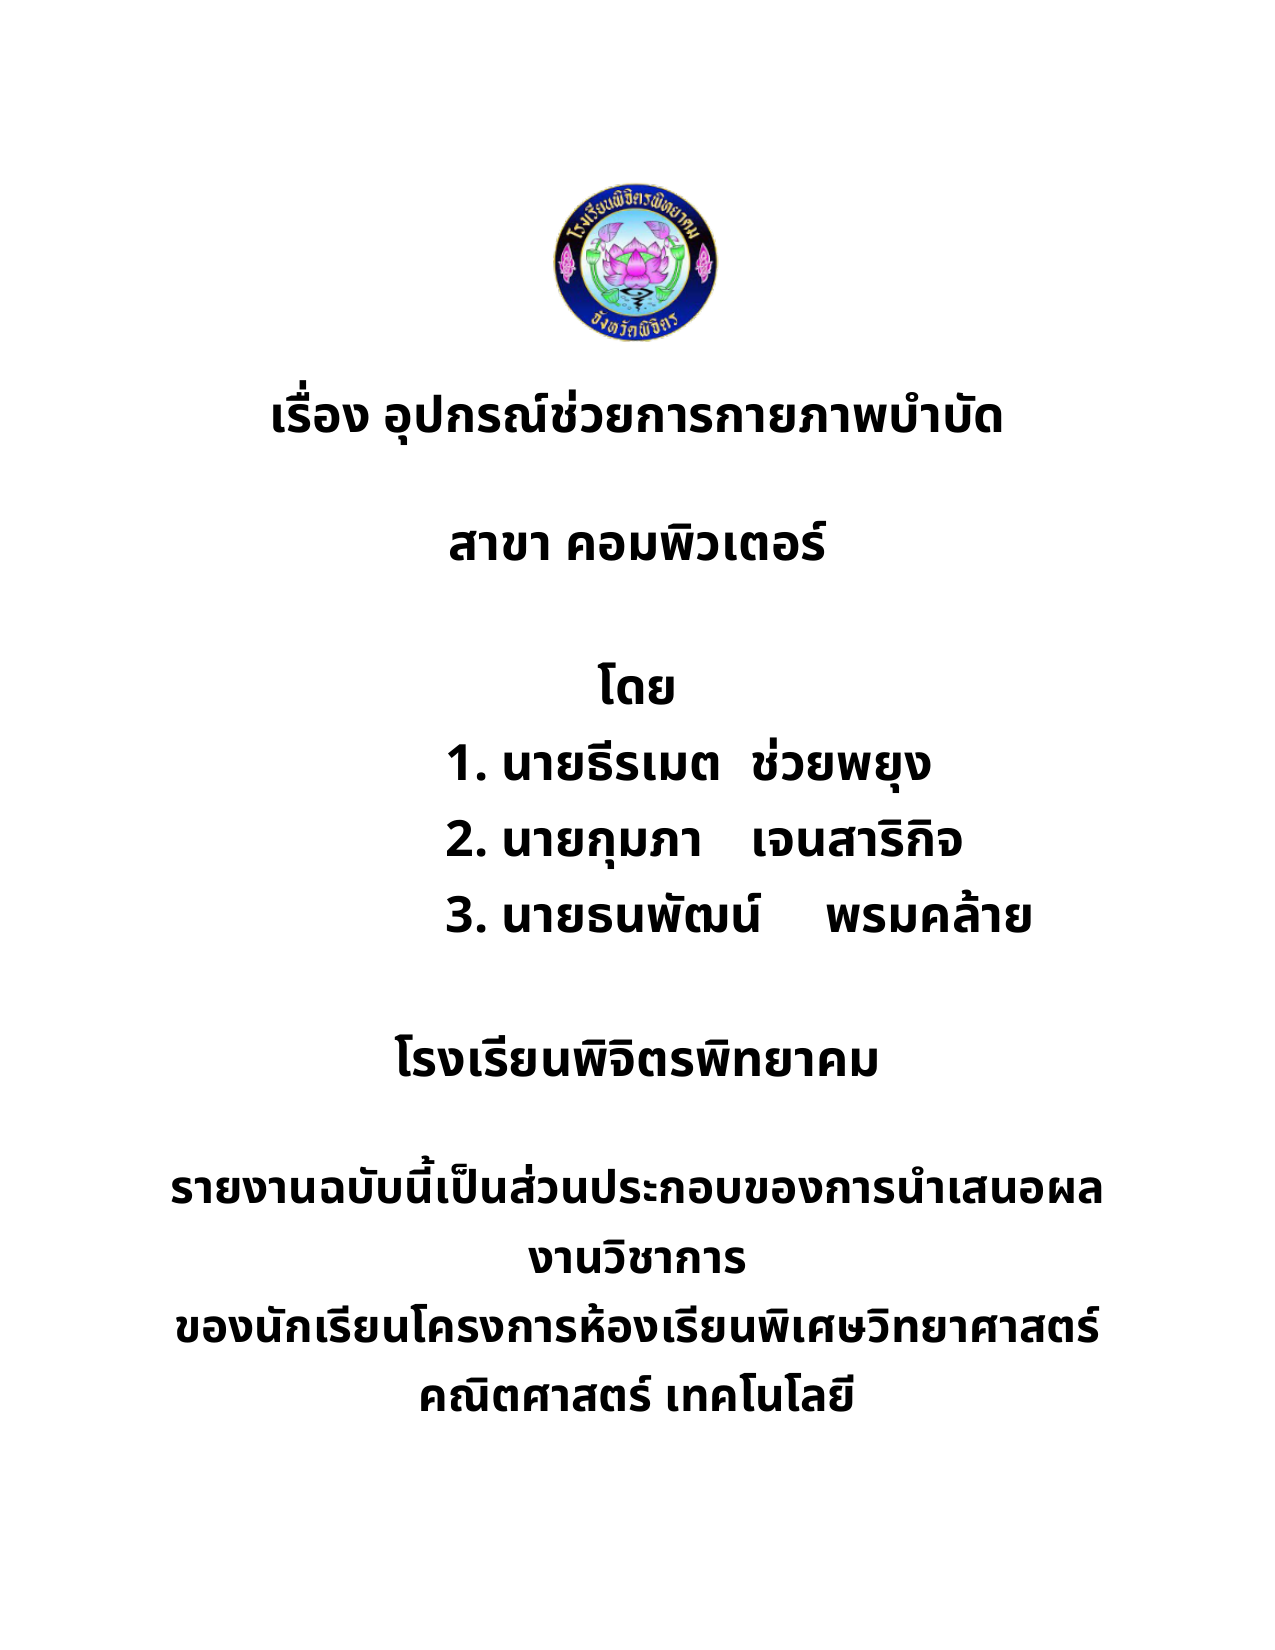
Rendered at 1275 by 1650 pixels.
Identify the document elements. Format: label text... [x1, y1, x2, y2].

text 2. นายกุมภา เจนสาริกิจ [150, 803, 1125, 879]
text 1. นายธีรเมต ช่วยพยุง [150, 727, 1125, 803]
text 3. นายธนพัฒน์ พรมคล้าย [150, 879, 1125, 955]
text เรื่อง อุปกรณ์ช่วยการกายภาพบำบัด [150, 379, 1125, 455]
text โดย [150, 651, 1125, 727]
picture [550, 178, 721, 344]
text รายงานฉบับนี้เป็นส่วนประกอบของการนำเสนอผลงานวิชาการ [150, 1155, 1125, 1294]
text สาขา คอมพิวเตอร์ [150, 508, 1125, 583]
text โรงเรียนพิจิตรพิทยาคม [150, 1023, 1125, 1098]
text ของนักเรียนโครงการห้องเรียนพิเศษวิทยาศาสตร์ คณิตศาสตร์ เทคโนโลยี [150, 1294, 1125, 1432]
